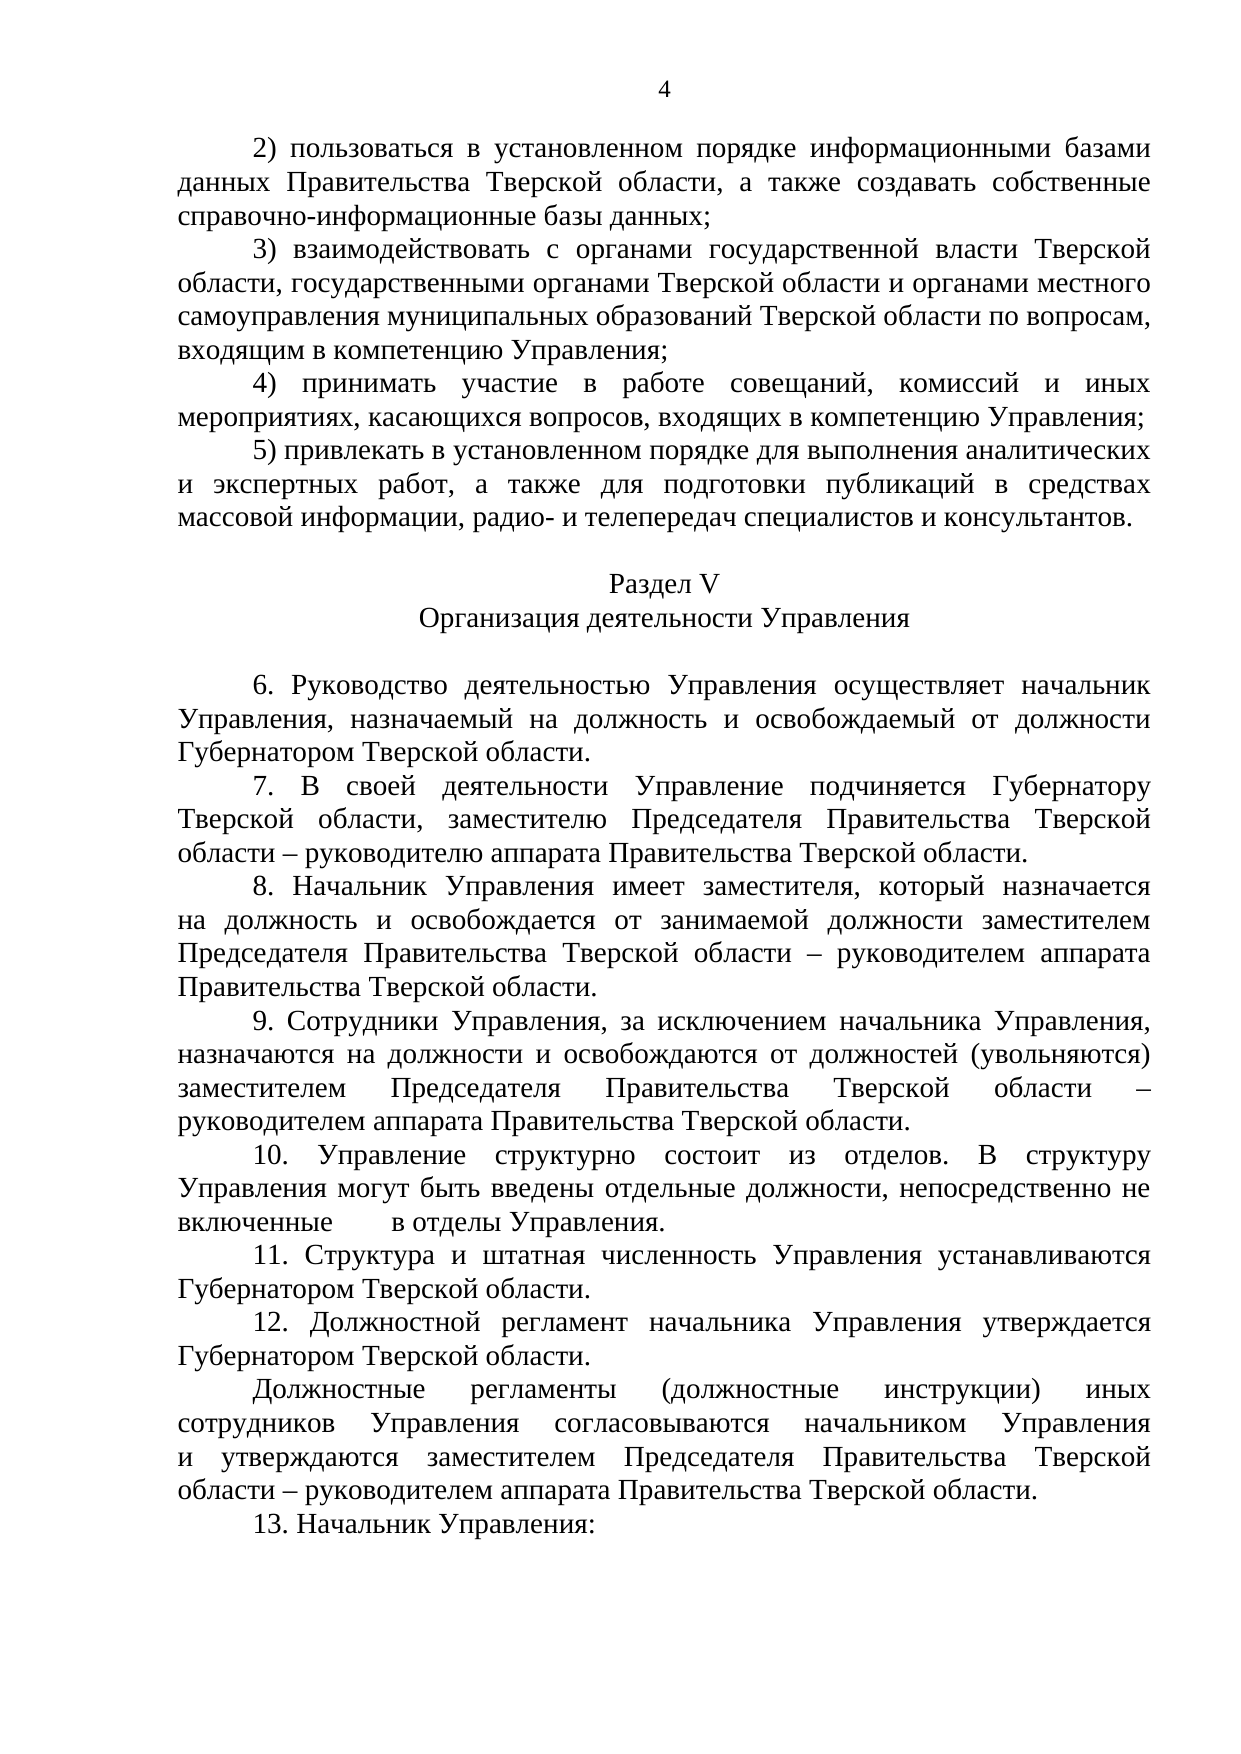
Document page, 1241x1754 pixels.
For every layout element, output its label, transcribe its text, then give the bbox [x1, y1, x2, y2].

text Организация деятельности Управления [177, 600, 1152, 634]
text 8. Начальник Управления имеет заместителя, который назначается на должность и освобождается от занимаемой должности заместителем Председателя Правительства Тверской области – руководителем аппарата Правительства Тверской области. [177, 868, 1152, 1003]
text 7. В своей деятельности Управление подчиняется Губернатору Тверской области, заместителю Председателя Правительства Тверской области – руководителю аппарата Правительства Тверской области. [177, 768, 1152, 868]
text 9. Сотрудники Управления, за исключением начальника Управления, назначаются на должности и освобождаются от должностей (увольняются) заместителем Председателя Правительства Тверской области – руководителем аппарата Правительства Тверской области. [177, 1003, 1152, 1137]
text Должностные регламенты (должностные инструкции) иных сотрудников Управления согласовываются начальником Управления и утверждаются заместителем Председателя Правительства Тверской области – руководителем аппарата Правительства Тверской области. [177, 1372, 1152, 1506]
text Раздел V [177, 567, 1152, 600]
text 10. Управление структурно состоит из отделов. В структуру Управления могут быть введены отдельные должности, непосредственно не включенные в отделы Управления. [177, 1137, 1152, 1237]
text 5) привлекать в установленном порядке для выполнения аналитических и экспертных работ, а также для подготовки публикаций в средствах массовой информации, радио- и телепередач специалистов и консультантов. [177, 432, 1152, 533]
text 13. Начальник Управления: [177, 1506, 1152, 1539]
text 4) принимать участие в работе совещаний, комиссий и иных мероприятиях, касающихся вопросов, входящих в компетенцию Управления; [177, 365, 1152, 432]
text 6. Руководство деятельностью Управления осуществляет начальник Управления, назначаемый на должность и освобождаемый от должности Губернатором Тверской области. [177, 667, 1152, 768]
text 2) пользоваться в установленном порядке информационными базами данных Правительства Тверской области, а также создавать собственные справочно-информационные базы данных; [177, 131, 1152, 231]
text 3) взаимодействовать с органами государственной власти Тверской области, государственными органами Тверской области и органами местного самоуправления муниципальных образований Тверской области по вопросам, входящим в компетенцию Управления; [177, 231, 1152, 365]
text 11. Структура и штатная численность Управления устанавливаются Губернатором Тверской области. [177, 1237, 1152, 1304]
text 12. Должностной регламент начальника Управления утверждается Губернатором Тверской области. [177, 1304, 1152, 1372]
